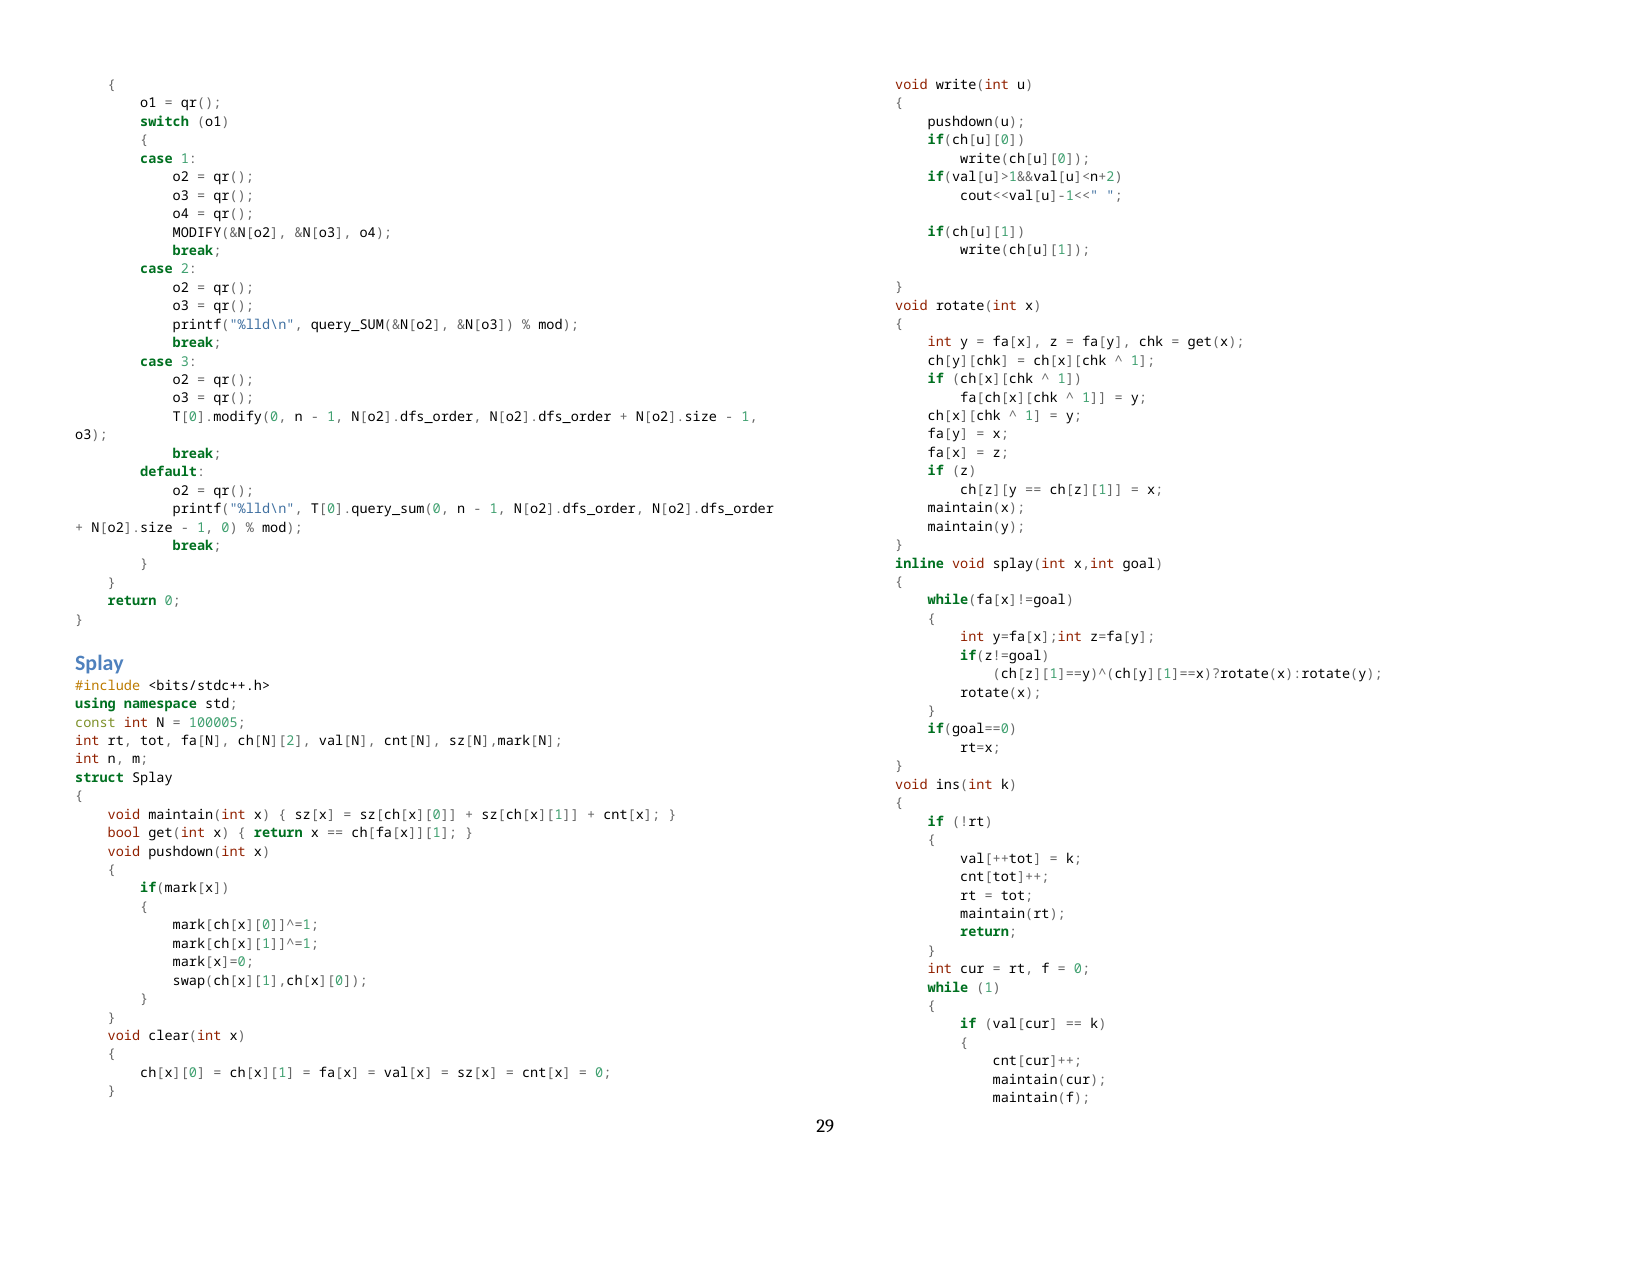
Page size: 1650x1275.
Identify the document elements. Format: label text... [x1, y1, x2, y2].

subtitle Splay [75, 649, 787, 676]
